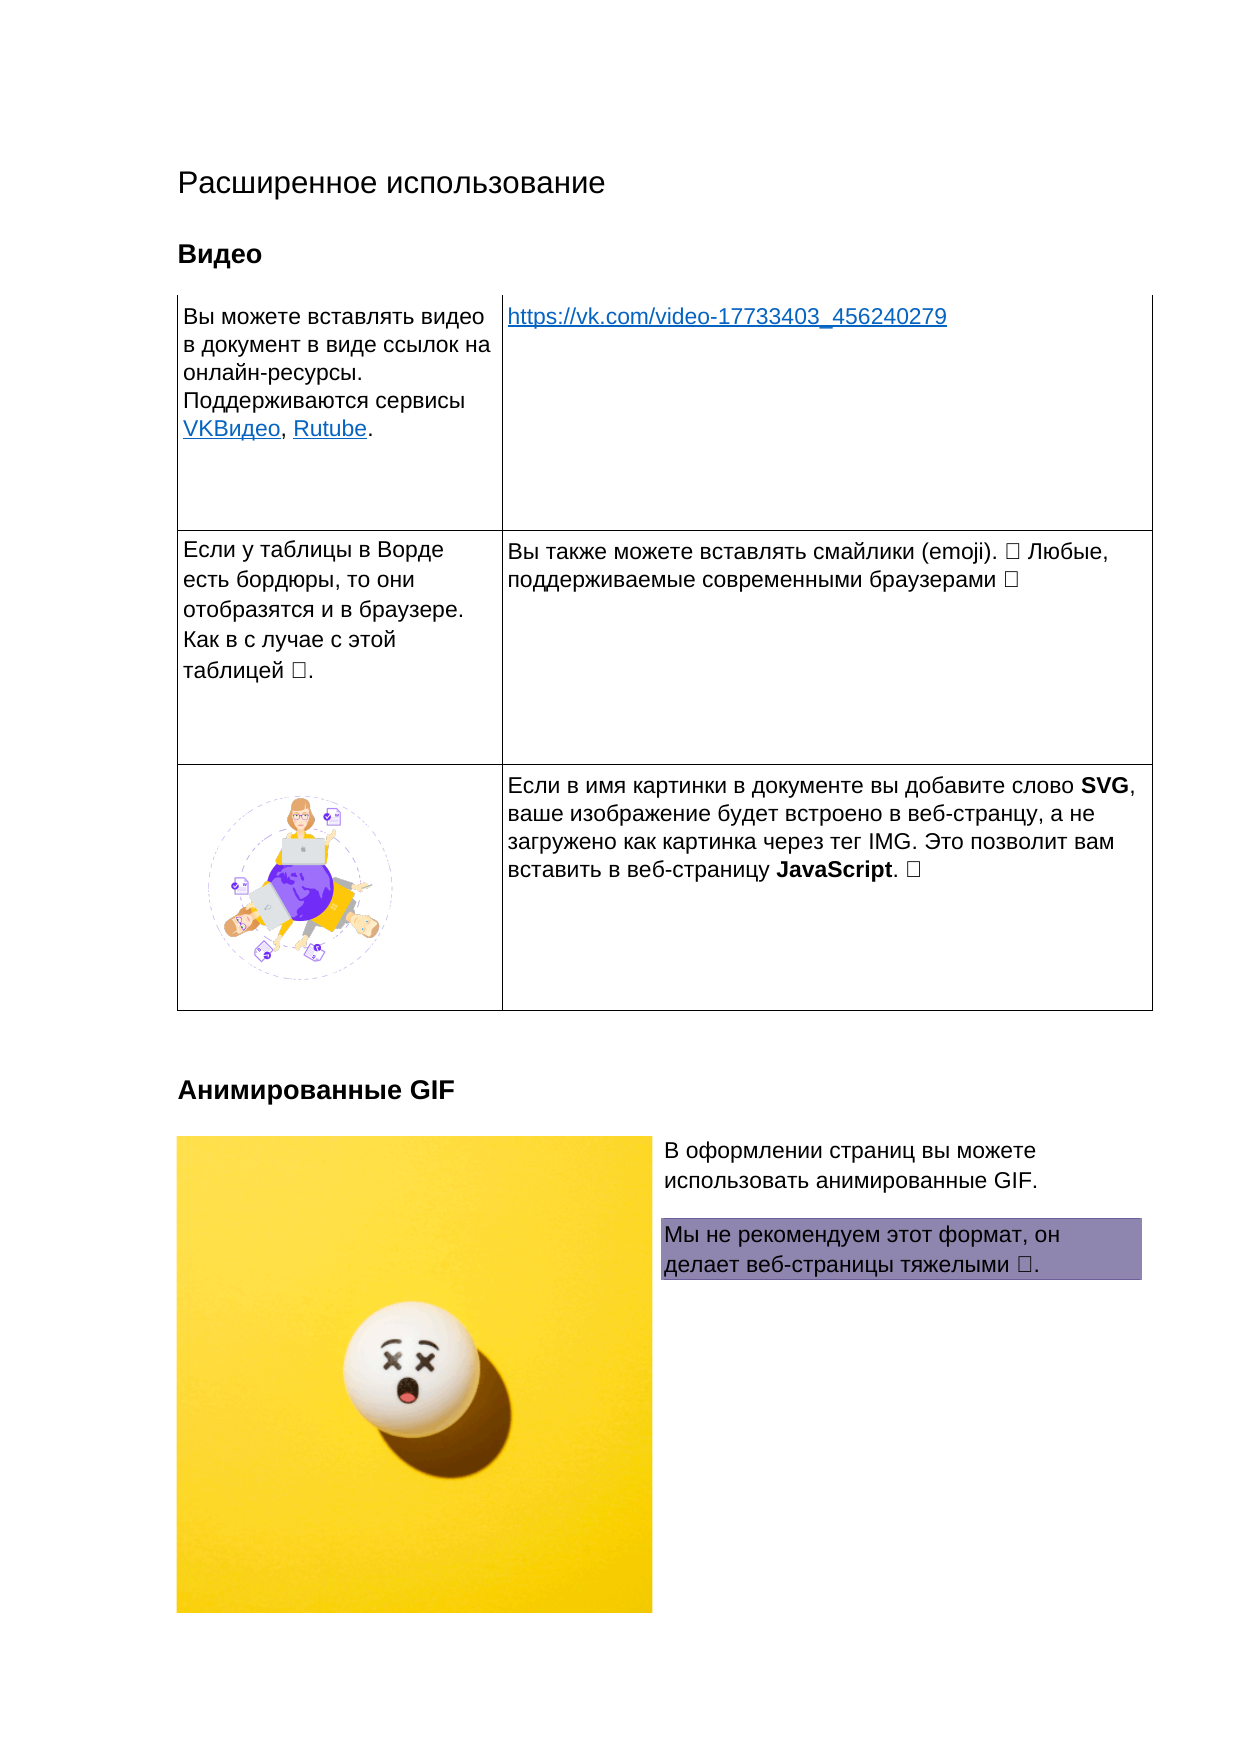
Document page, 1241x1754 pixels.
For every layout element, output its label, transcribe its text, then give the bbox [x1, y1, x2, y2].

subtitle Aнимированные GIF [177, 1074, 1152, 1106]
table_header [171, 1131, 658, 1618]
picture [176, 1136, 653, 1613]
table_header https://vk.com/video-17733403_456240279 [503, 295, 1152, 529]
subtitle Расширенное использование [177, 164, 1152, 200]
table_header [658, 1131, 1145, 1618]
subtitle Видео [177, 238, 1152, 270]
table_cell Вы также можете вставлять смайлики (emoji). 🦄 Любые, поддерживаемые современными браузерами 👻 [503, 531, 1152, 764]
picture [182, 770, 418, 1005]
table_cell Если у таблицы в Ворде есть бордюры, то они отобразятся и в браузере. Как в с лучае с этой таблицей 🤠. [178, 531, 502, 764]
table_cell [178, 765, 502, 1010]
table_cell Если в имя картинки в документе вы добавите слово SVG, ваше изображение будет встроено в веб-странцу, а не загружено как картинка через тег IMG. Это позволит вам вставить в веб-страницу JavaScript. 🦝 [503, 765, 1152, 1010]
table_header Вы можете вставлять видео в документ в виде ссылок на онлайн-ресурсы. Поддерживаются сервисы VKВидео, Rutube. [178, 295, 502, 529]
